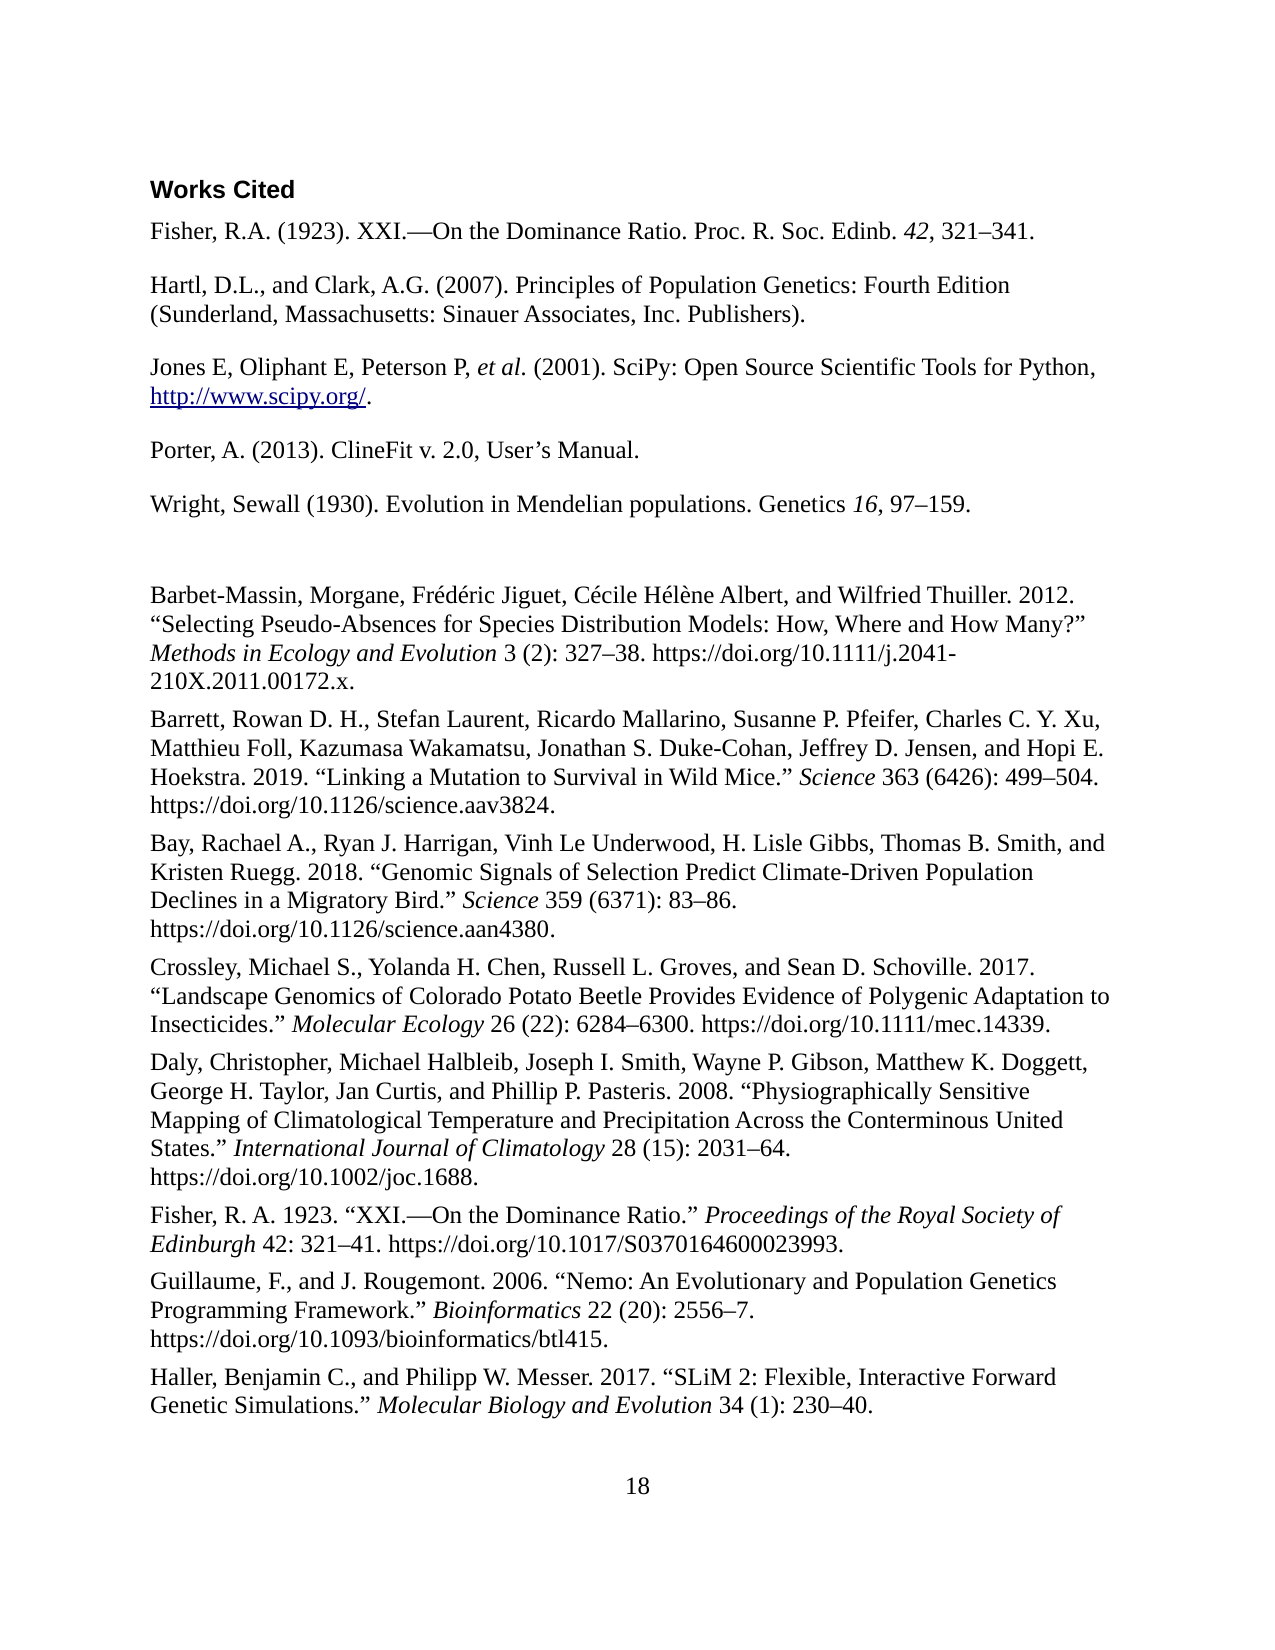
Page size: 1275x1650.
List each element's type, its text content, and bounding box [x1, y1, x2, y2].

text Fisher, R.A. (1923). XXI.—On the Dominance Ratio. Proc. R. Soc. Edinb. 42, 321–341. [150, 216, 1125, 245]
text Barbet‐Massin, Morgane, Frédéric Jiguet, Cécile Hélène Albert, and Wilfried Thuiller. 2012. “Selecting Pseudo-Absences for Species Distribution Models: How, Where and How Many?” Methods in Ecology and Evolution 3 (2): 327–38. https://doi.org/10.1111/j.2041-210X.2011.00172.x. [150, 580, 1125, 695]
text Bay, Rachael A., Ryan J. Harrigan, Vinh Le Underwood, H. Lisle Gibbs, Thomas B. Smith, and Kristen Ruegg. 2018. “Genomic Signals of Selection Predict Climate-Driven Population Declines in a Migratory Bird.” Science 359 (6371): 83–86. https://doi.org/10.1126/science.aan4380. [150, 828, 1125, 943]
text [150, 1362, 1125, 1419]
text Jones E, Oliphant E, Peterson P, et al. (2001). SciPy: Open Source Scientific Tools for Python, http://www.scipy.org/. [150, 352, 1125, 410]
text Barrett, Rowan D. H., Stefan Laurent, Ricardo Mallarino, Susanne P. Pfeifer, Charles C. Y. Xu, Matthieu Foll, Kazumasa Wakamatsu, Jonathan S. Duke-Cohan, Jeffrey D. Jensen, and Hopi E. Hoekstra. 2019. “Linking a Mutation to Survival in Wild Mice.” Science 363 (6426): 499–504. https://doi.org/10.1126/science.aav3824. [150, 704, 1125, 819]
text Wright, Sewall (1930). Evolution in Mendelian populations. Genetics 16, 97–159. [150, 489, 1125, 517]
text Guillaume, F., and J. Rougemont. 2006. “Nemo: An Evolutionary and Population Genetics Programming Framework.” Bioinformatics 22 (20): 2556–7. https://doi.org/10.1093/bioinformatics/btl415. [150, 1266, 1125, 1353]
text Porter, A. (2013). ClineFit v. 2.0, User’s Manual. [150, 435, 1125, 464]
text Crossley, Michael S., Yolanda H. Chen, Russell L. Groves, and Sean D. Schoville. 2017. “Landscape Genomics of Colorado Potato Beetle Provides Evidence of Polygenic Adaptation to Insecticides.” Molecular Ecology 26 (22): 6284–6300. https://doi.org/10.1111/mec.14339. [150, 952, 1125, 1038]
text Fisher, R. A. 1923. “XXI.—On the Dominance Ratio.” Proceedings of the Royal Society of Edinburgh 42: 321–41. https://doi.org/10.1017/S0370164600023993. [150, 1200, 1125, 1257]
text Daly, Christopher, Michael Halbleib, Joseph I. Smith, Wayne P. Gibson, Matthew K. Doggett, George H. Taylor, Jan Curtis, and Phillip P. Pasteris. 2008. “Physiographically Sensitive Mapping of Climatological Temperature and Precipitation Across the Conterminous United States.” International Journal of Climatology 28 (15): 2031–64. https://doi.org/10.1002/joc.1688. [150, 1047, 1125, 1191]
text Hartl, D.L., and Clark, A.G. (2007). Principles of Population Genetics: Fourth Edition (Sunderland, Massachusetts: Sinauer Associates, Inc. Publishers). [150, 270, 1125, 327]
subtitle Works Cited [150, 175, 1125, 204]
